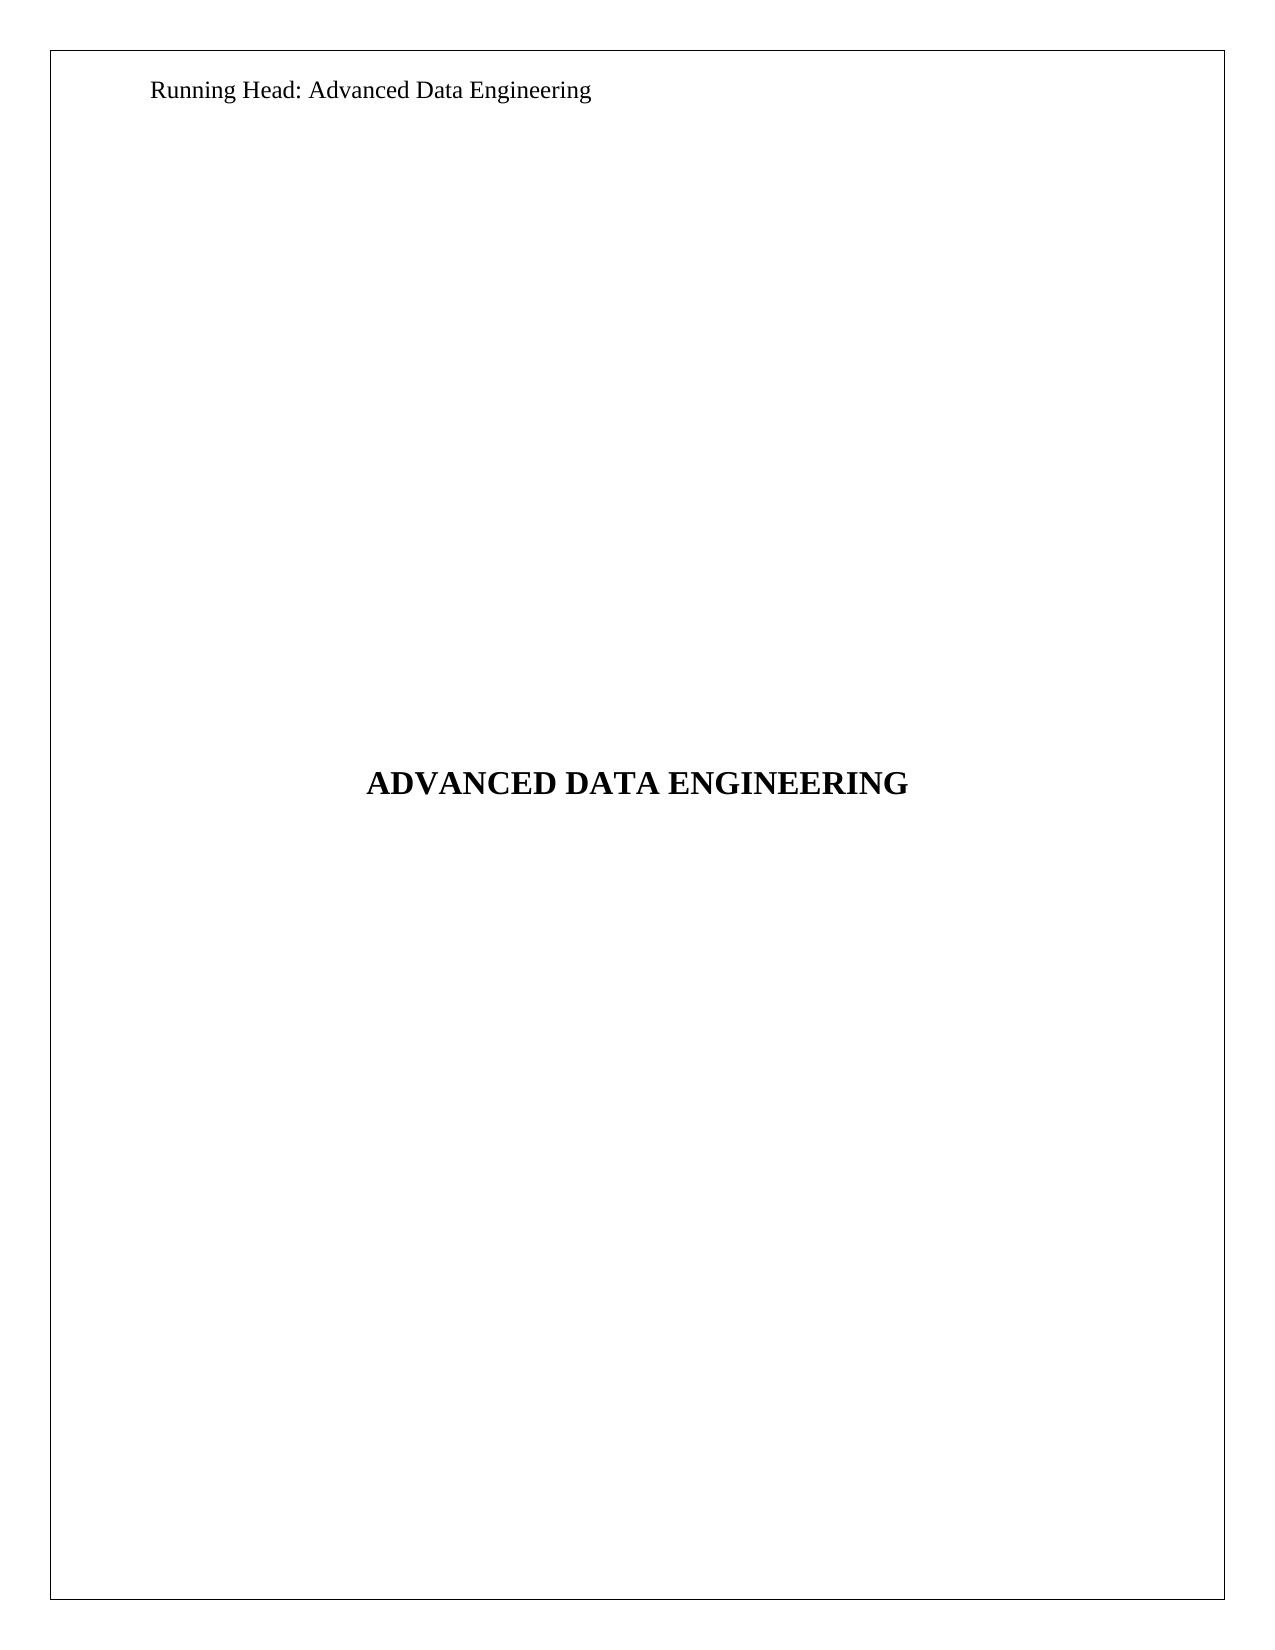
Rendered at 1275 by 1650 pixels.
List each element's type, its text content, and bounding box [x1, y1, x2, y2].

text ADVANCED DATA ENGINEERING [150, 763, 1125, 802]
